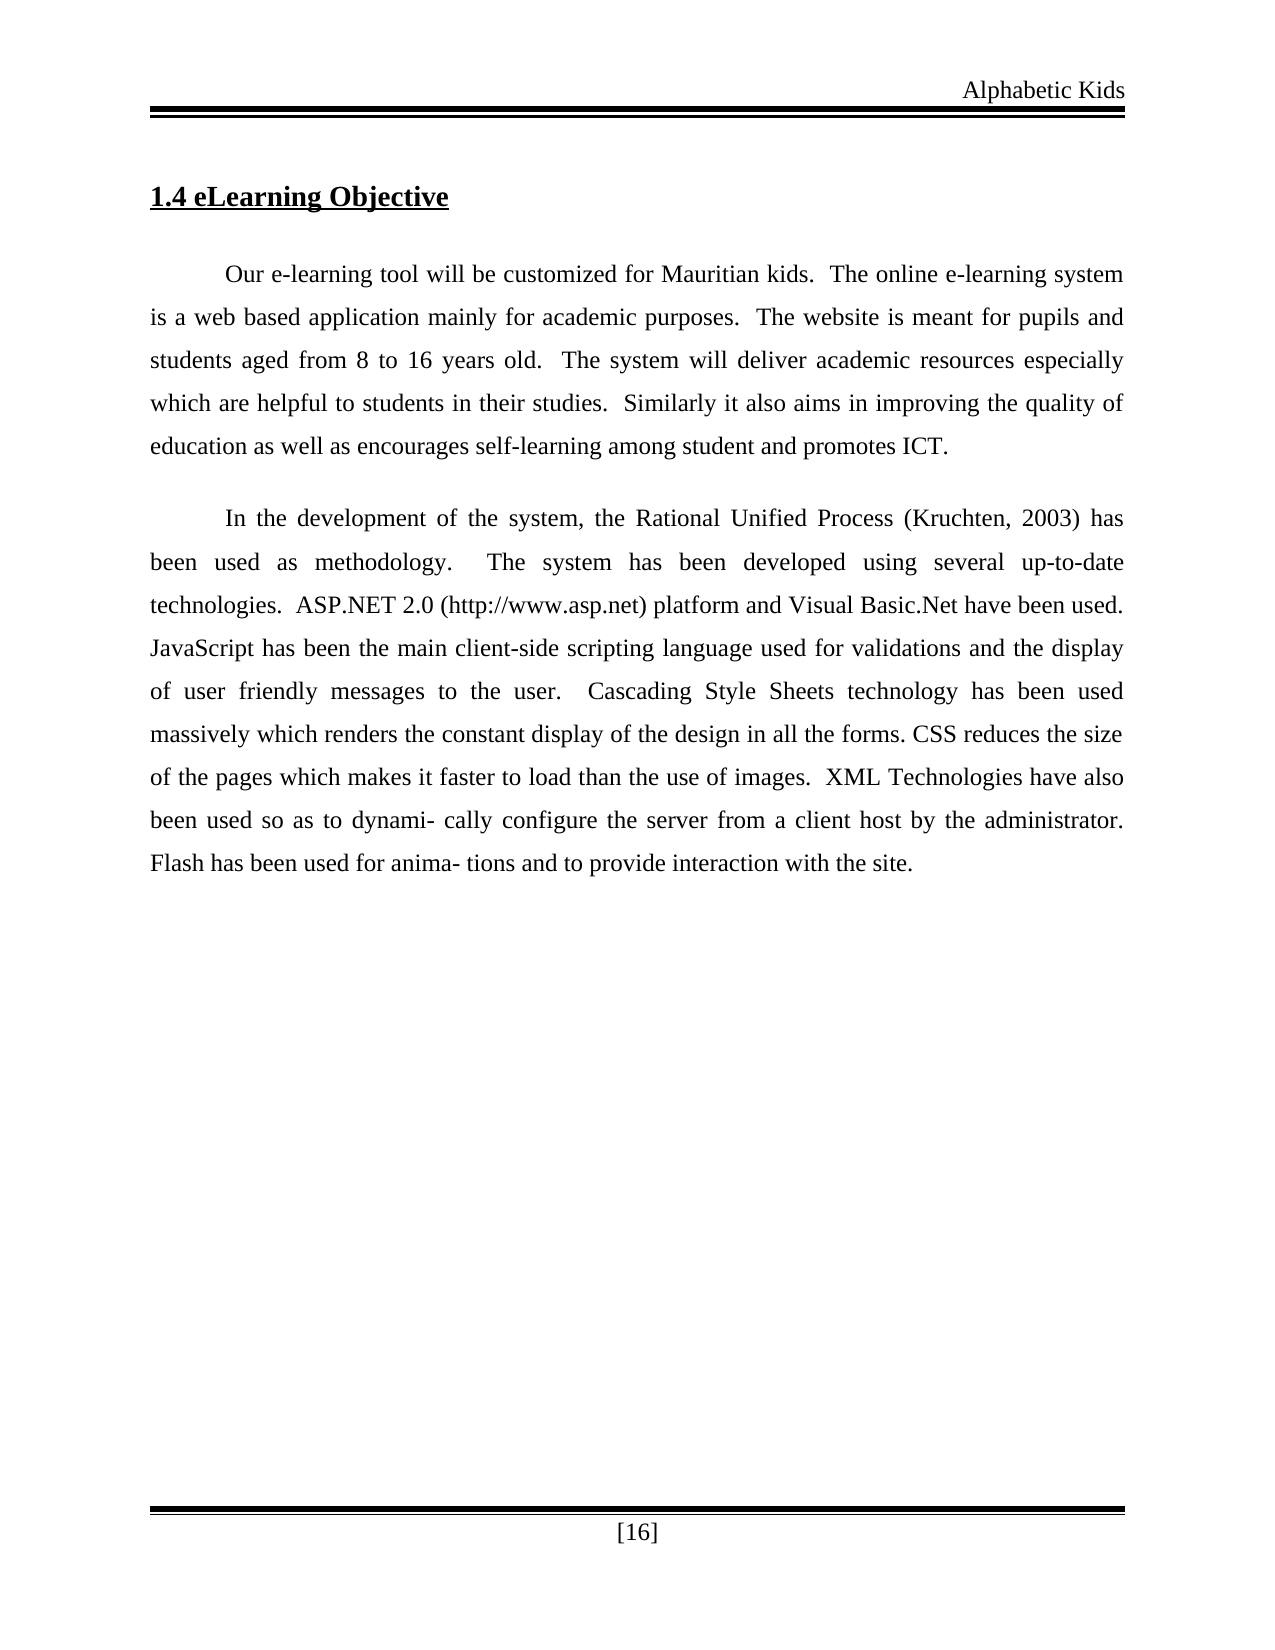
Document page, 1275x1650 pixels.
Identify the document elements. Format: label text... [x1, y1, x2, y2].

subtitle 1.4 eLearning Objective [150, 179, 1125, 213]
text Our e-learning tool will be customized for Mauritian kids. The online e-learning system is a web based application mainly for academic purposes. The website is meant for pupils and students aged from 8 to 16 years old. The system will deliver academic resources especially which are helpful to students in their studies. Similarly it also aims in improving the quality of education as well as encourages self-learning among student and promotes ICT. [150, 259, 1125, 460]
text In the development of the system, the Rational Unified Process (Kruchten, 2003) has been used as methodology. The system has been developed using several up-to-date technologies. ASP.NET 2.0 (http://www.asp.net) platform and Visual Basic.Net have been used. JavaScript has been the main client-side scripting language used for validations and the display of user friendly messages to the user. Cascading Style Sheets technology has been used massively which renders the constant display of the design in all the forms. CSS reduces the size of the pages which makes it faster to load than the use of images. XML Technologies have also been used so as to dynami- cally configure the server from a client host by the administrator. Flash has been used for anima- tions and to provide interaction with the site. [150, 503, 1125, 877]
